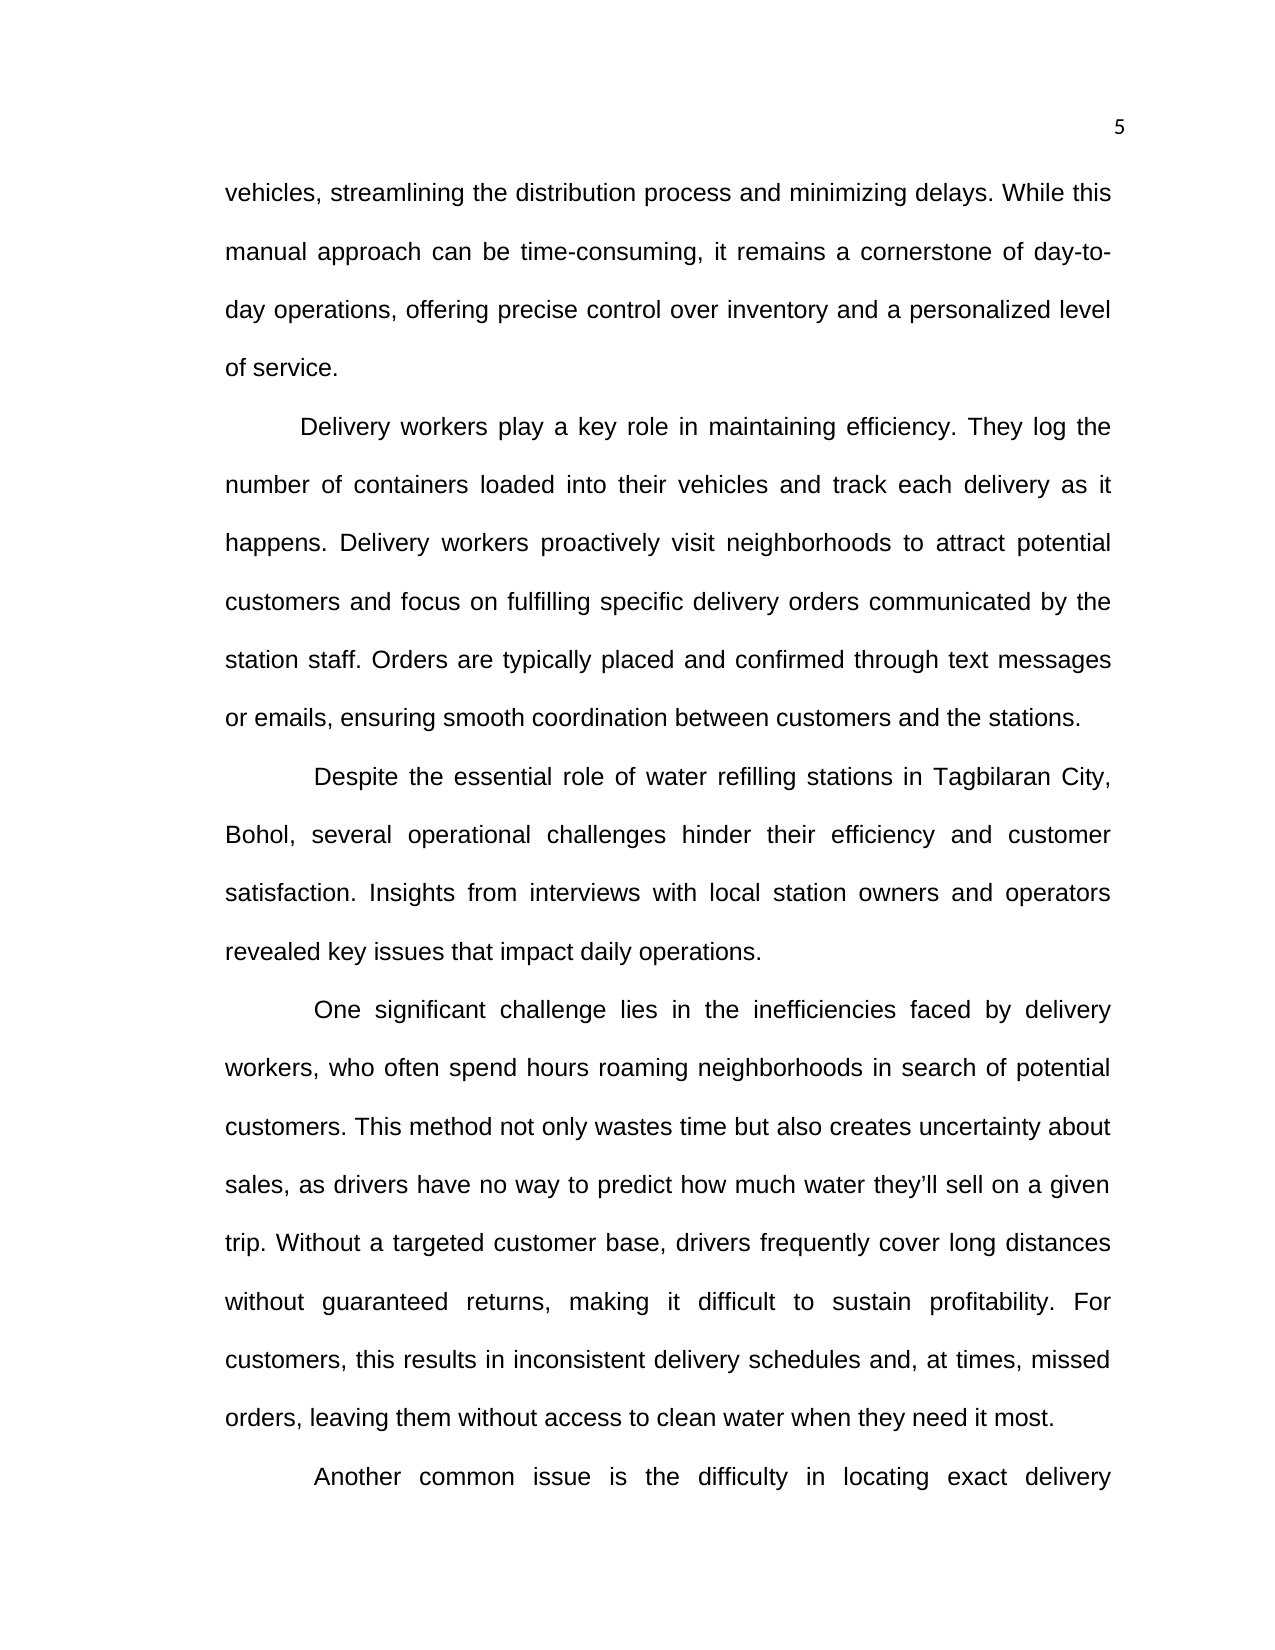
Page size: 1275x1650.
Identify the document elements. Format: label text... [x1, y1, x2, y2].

text Despite the essential role of water refilling stations in Tagbilaran City, Bohol, several operational challenges hinder their efficiency and customer satisfaction. Insights from interviews with local station owners and operators revealed key issues that impact daily operations. [225, 761, 1112, 965]
text One significant challenge lies in the inefficiencies faced by delivery workers, who often spend hours roaming neighborhoods in search of potential customers. This method not only wastes time but also creates uncertainty about sales, as drivers have no way to predict how much water they’ll sell on a given trip. Without a targeted customer base, drivers frequently cover long distances without guaranteed returns, making it difficult to sustain profitability. For customers, this results in inconsistent delivery schedules and, at times, missed orders, leaving them without access to clean water when they need it most. [225, 995, 1112, 1432]
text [225, 178, 1113, 382]
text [225, 1461, 1112, 1490]
text Delivery workers play a key role in maintaining efficiency. They log the number of containers loaded into their vehicles and track each delivery as it happens. Delivery workers proactively visit neighborhoods to attract potential customers and focus on fulfilling specific delivery orders communicated by the station staff. Orders are typically placed and confirmed through text messages or emails, ensuring smooth coordination between customers and the stations. [225, 411, 1113, 732]
